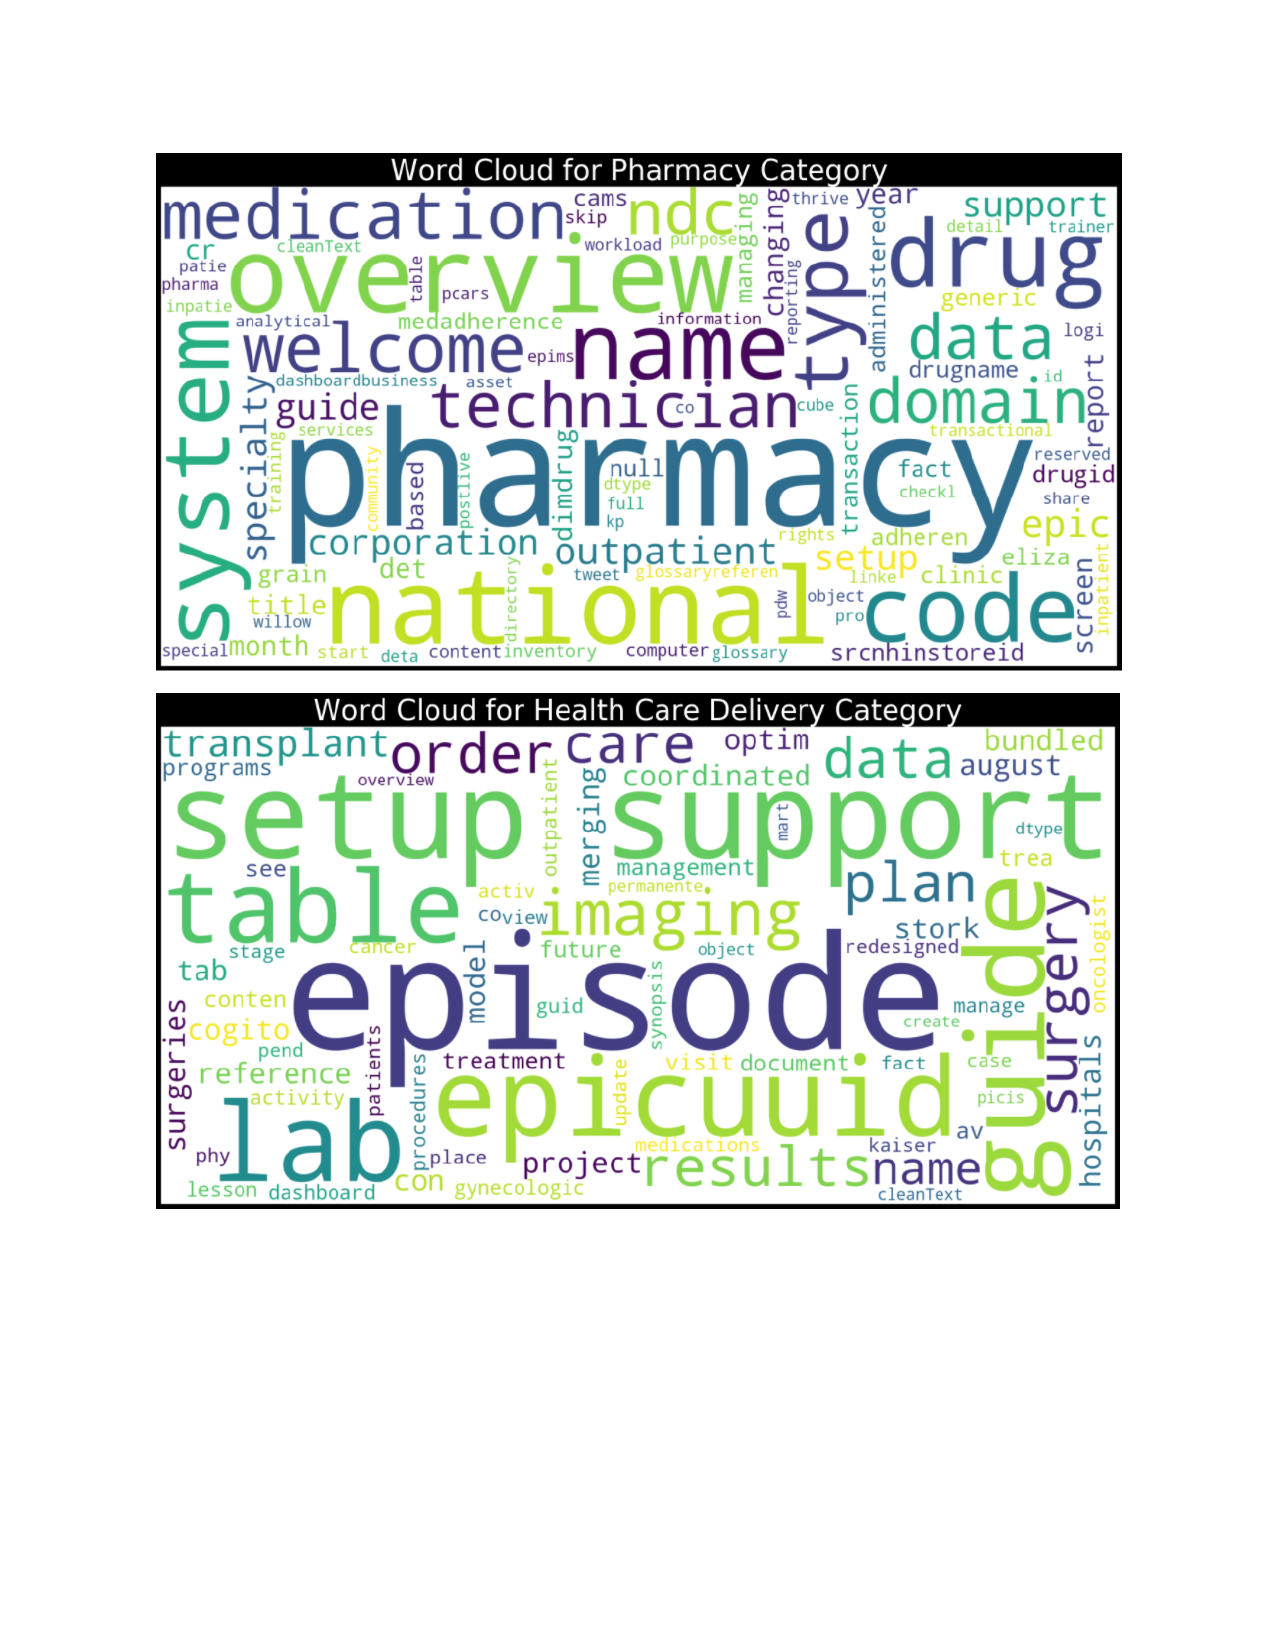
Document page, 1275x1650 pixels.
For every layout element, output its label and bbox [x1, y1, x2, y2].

picture [150, 150, 1125, 671]
picture [150, 689, 1125, 1211]
